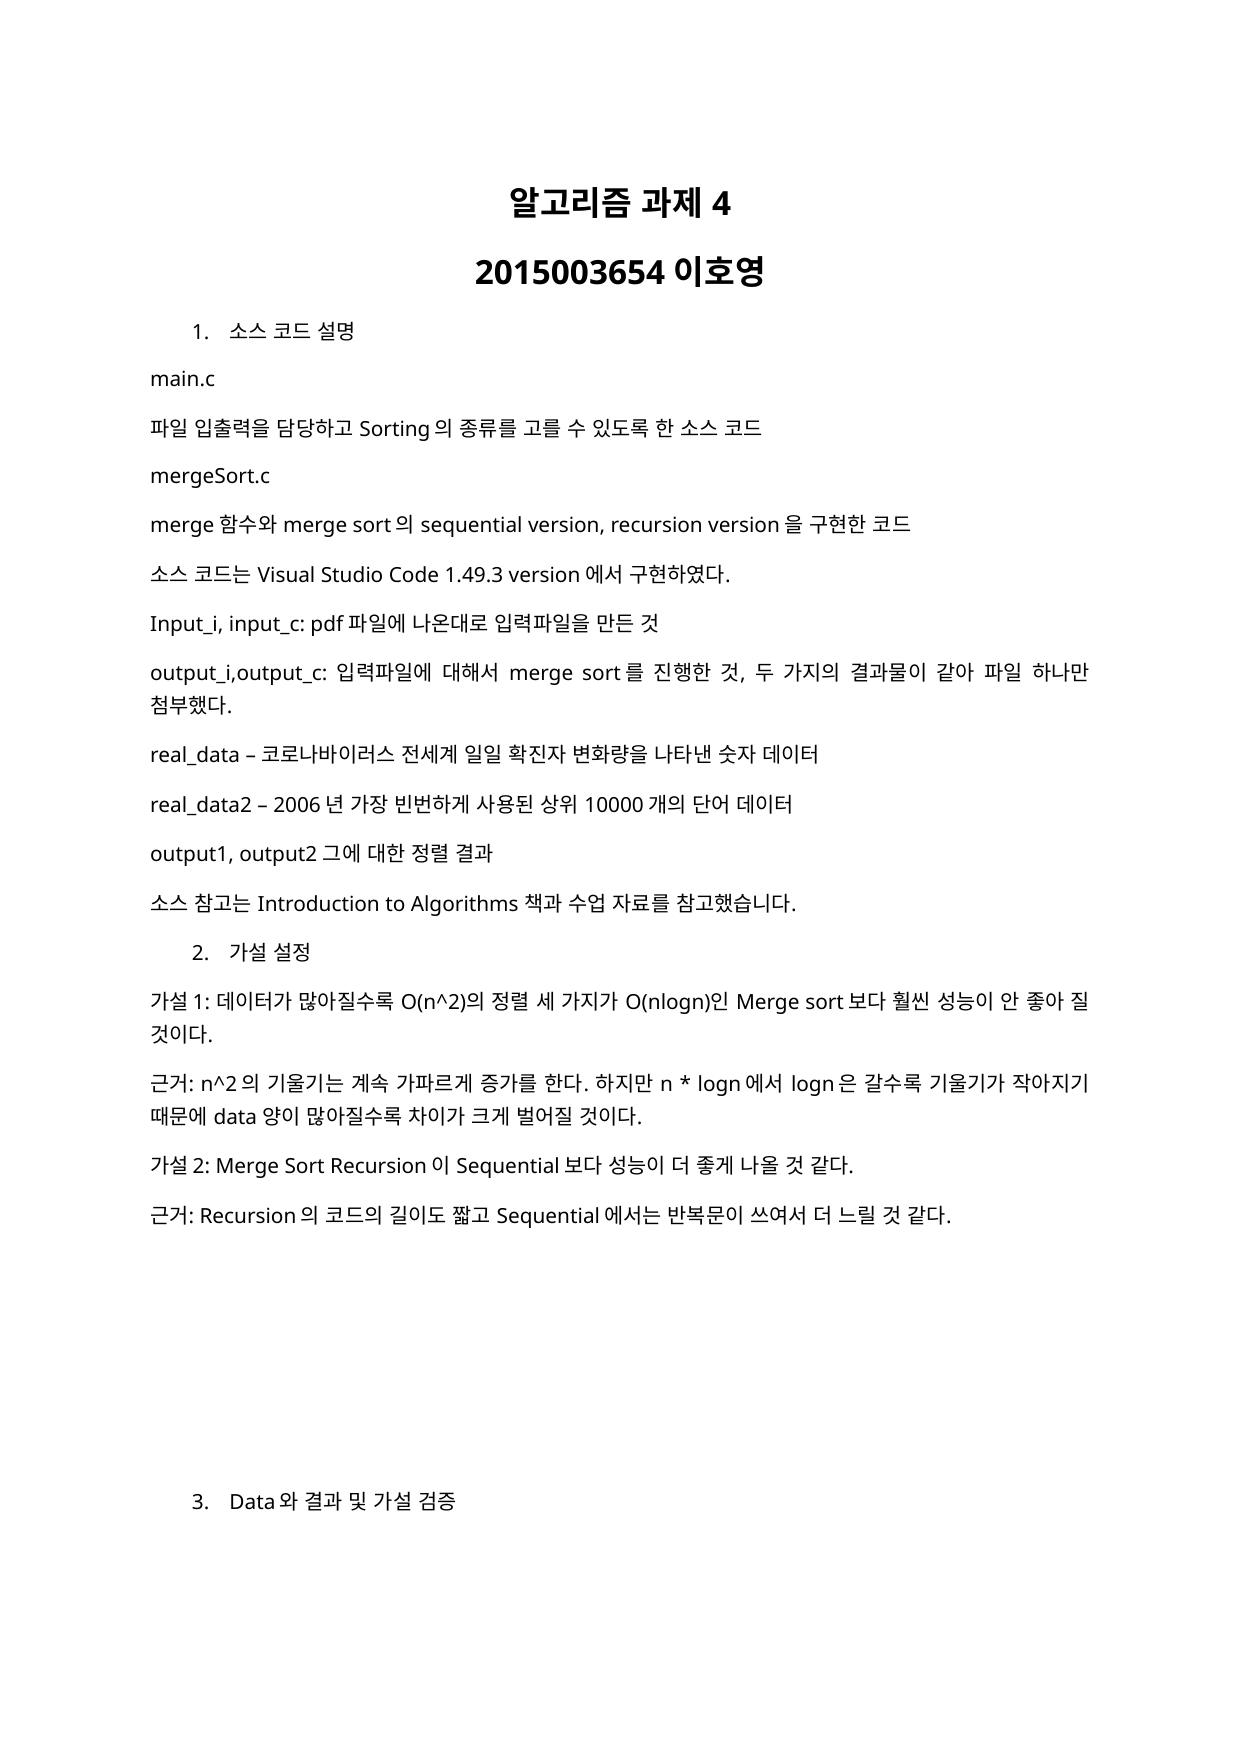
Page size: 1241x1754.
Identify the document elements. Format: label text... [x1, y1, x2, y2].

text 알고리즘 과제 4 [150, 177, 1090, 226]
text real_data2 – 2006년 가장 빈번하게 사용된 상위 10000개의 단어 데이터 [150, 788, 1090, 818]
text output1, output2 그에 대한 정렬 결과 [150, 837, 1090, 868]
text output_i,output_c: 입력파일에 대해서 merge sort를 진행한 것, 두 가지의 결과물이 같아 파일 하나만 첨부했다. [150, 657, 1090, 719]
list 소스 코드 설명 [192, 315, 1090, 345]
text 소스 참고는 Introduction to Algorithms 책과 수업 자료를 참고했습니다. [150, 887, 1090, 917]
text main.c [150, 364, 1090, 393]
text 파일 입출력을 담당하고 Sorting의 종류를 고를 수 있도록 한 소스 코드 [150, 412, 1090, 442]
text Input_i, input_c: pdf 파일에 나온대로 입력파일을 만든 것 [150, 607, 1090, 637]
text real_data – 코로나바이러스 전세계 일일 확진자 변화량을 나타낸 숫자 데이터 [150, 739, 1090, 769]
list Data와 결과 및 가설 검증 [192, 1485, 1090, 1515]
list 가설 설정 [192, 936, 1090, 966]
text 근거: Recursion의 코드의 길이도 짧고 Sequential에서는 반복문이 쓰여서 더 느릴 것 같다. [150, 1199, 1090, 1229]
text 소스 코드는 Visual Studio Code 1.49.3 version에서 구현하였다. [150, 558, 1090, 588]
text merge 함수와 merge sort의 sequential version, recursion version을 구현한 코드 [150, 508, 1090, 539]
text 가설2: Merge Sort Recursion이 Sequential보다 성능이 더 좋게 나올 것 같다. [150, 1150, 1090, 1180]
text 2015003654 이호영 [150, 246, 1090, 294]
text 근거: n^2의 기울기는 계속 가파르게 증가를 한다. 하지만 n * logn에서 logn은 갈수록 기울기가 작아지기 때문에 data 양이 많아질수록 차이가 크게 벌어질 것이다. [150, 1068, 1090, 1131]
text mergeSort.c [150, 461, 1090, 489]
text 가설1: 데이터가 많아질수록 O(n^2)의 정렬 세 가지가 O(nlogn)인 Merge sort보다 훨씬 성능이 안 좋아 질 것이다. [150, 986, 1090, 1048]
